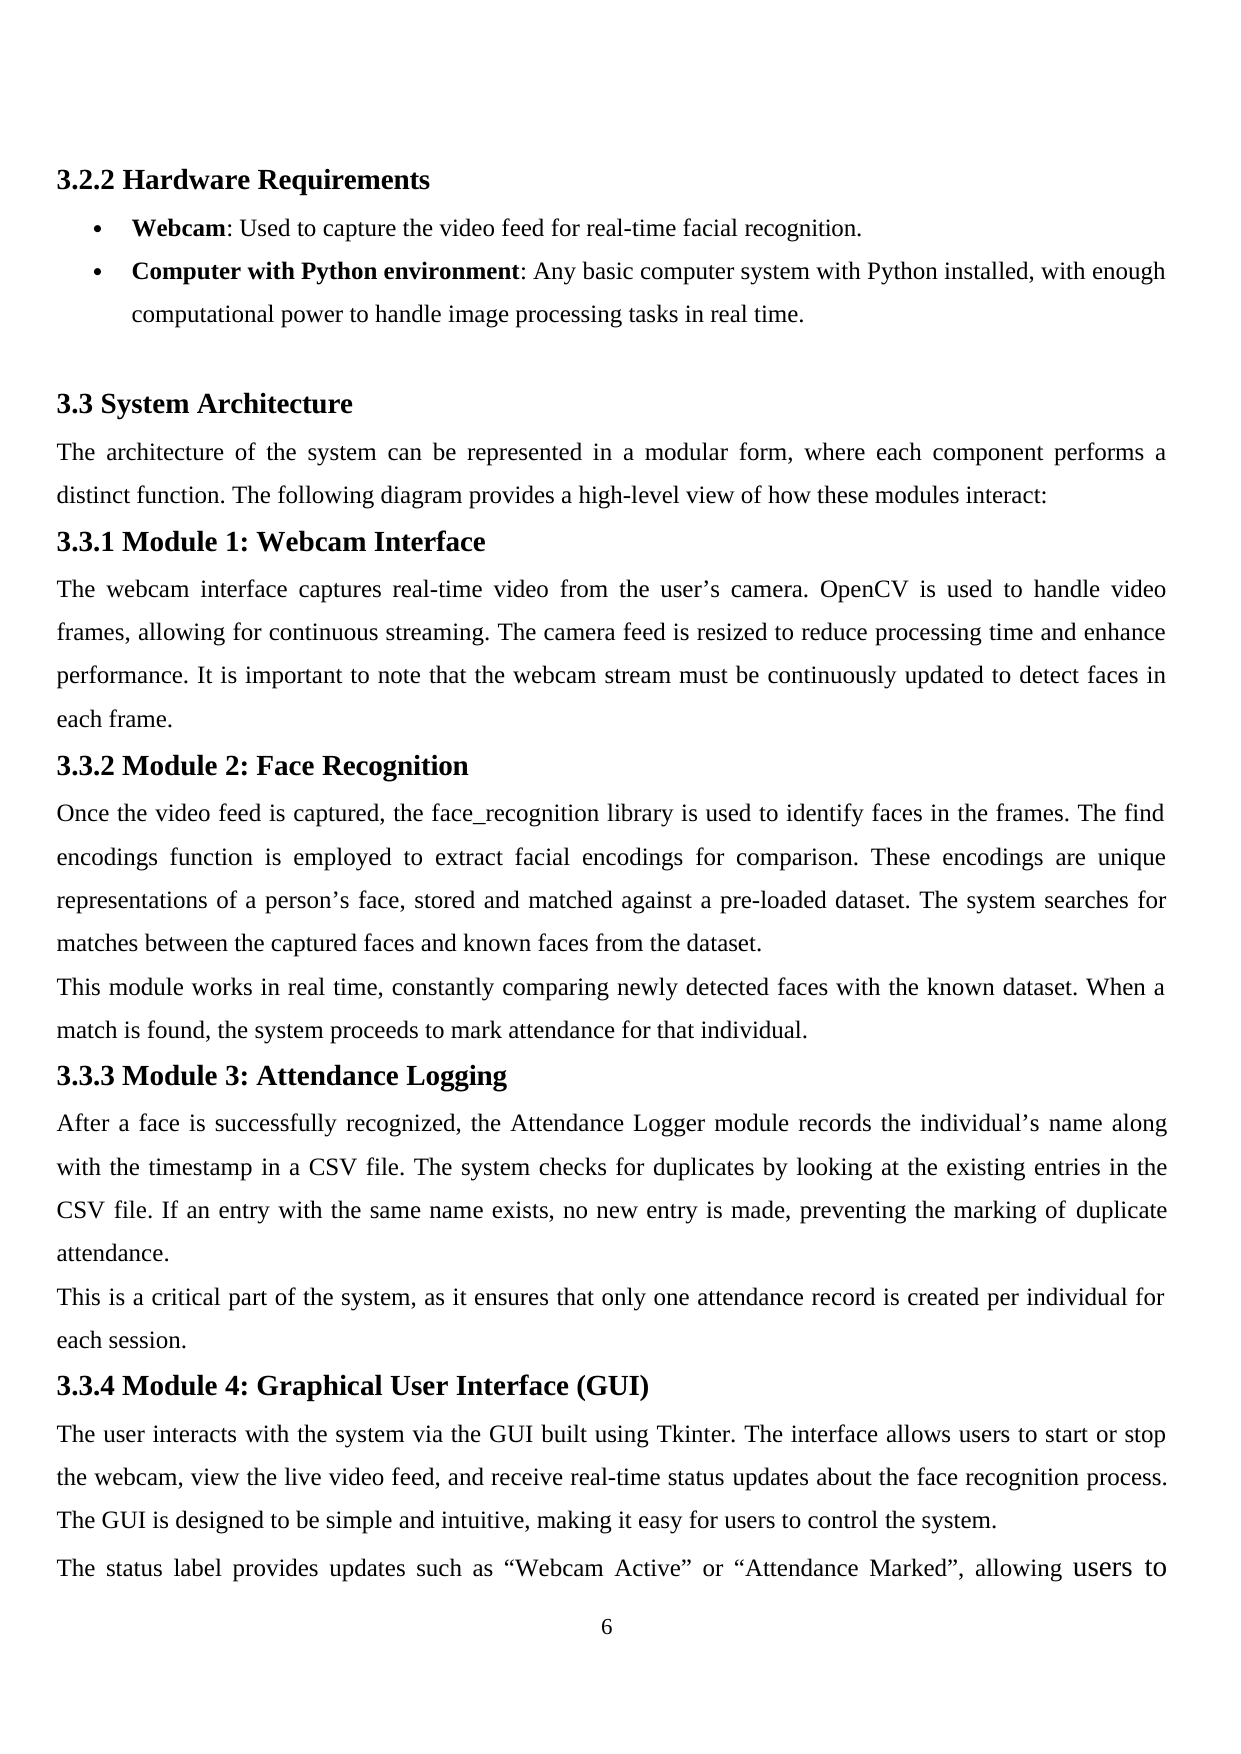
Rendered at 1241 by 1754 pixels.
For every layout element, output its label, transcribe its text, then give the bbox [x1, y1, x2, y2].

text This module works in real time, constantly comparing newly detected faces with the known dataset. When a match is found, the system proceeds to mark attendance for that individual. [56, 972, 1166, 1043]
subtitle Module 2: Face Recognition [56, 748, 1186, 781]
text The architecture of the system can be represented in a modular form, where each component performs a distinct function. The following diagram provides a high-level view of how these modules interact: [56, 437, 1166, 509]
text Once the video feed is captured, the face_recognition library is used to identify faces in the frames. The find encodings function is employed to extract facial encodings for comparison. These encodings are unique representations of a person’s face, stored and matched against a pre-loaded dataset. The system searches for matches between the captured faces and known faces from the dataset. [56, 798, 1167, 957]
subtitle Module 3: Attendance Logging [56, 1058, 1186, 1092]
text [56, 1549, 1168, 1582]
subtitle Hardware Requirements [56, 162, 1186, 195]
subtitle Module 1: Webcam Interface [56, 524, 1186, 557]
list Computer with Python environment: Any basic computer system with Python installed, with enough computational power to handle image processing tasks in real time. [94, 256, 1167, 328]
text The webcam interface captures real-time video from the user’s camera. OpenCV is used to handle video frames, allowing for continuous streaming. The camera feed is resized to reduce processing time and enhance performance. It is important to note that the webcam stream must be continuously updated to detect faces in each frame. [56, 574, 1167, 732]
subtitle Module 4: Graphical User Interface (GUI) [56, 1368, 1186, 1402]
subtitle System Architecture [56, 386, 1186, 420]
list Webcam: Used to capture the video feed for real-time facial recognition. [94, 213, 1186, 241]
text After a face is successfully recognized, the Attendance Logger module records the individual’s name along with the timestamp in a CSV file. The system checks for duplicates by looking at the existing entries in the CSV file. If an entry with the same name exists, no new entry is made, preventing the marking of duplicate attendance. [56, 1108, 1168, 1267]
text The user interacts with the system via the GUI built using Tkinter. The interface allows users to start or stop the webcam, view the live video feed, and receive real-time status updates about the face recognition process. The GUI is designed to be simple and intuitive, making it easy for users to control the system. [56, 1419, 1168, 1534]
text This is a critical part of the system, as it ensures that only one attendance record is created per individual for each session. [56, 1282, 1166, 1354]
